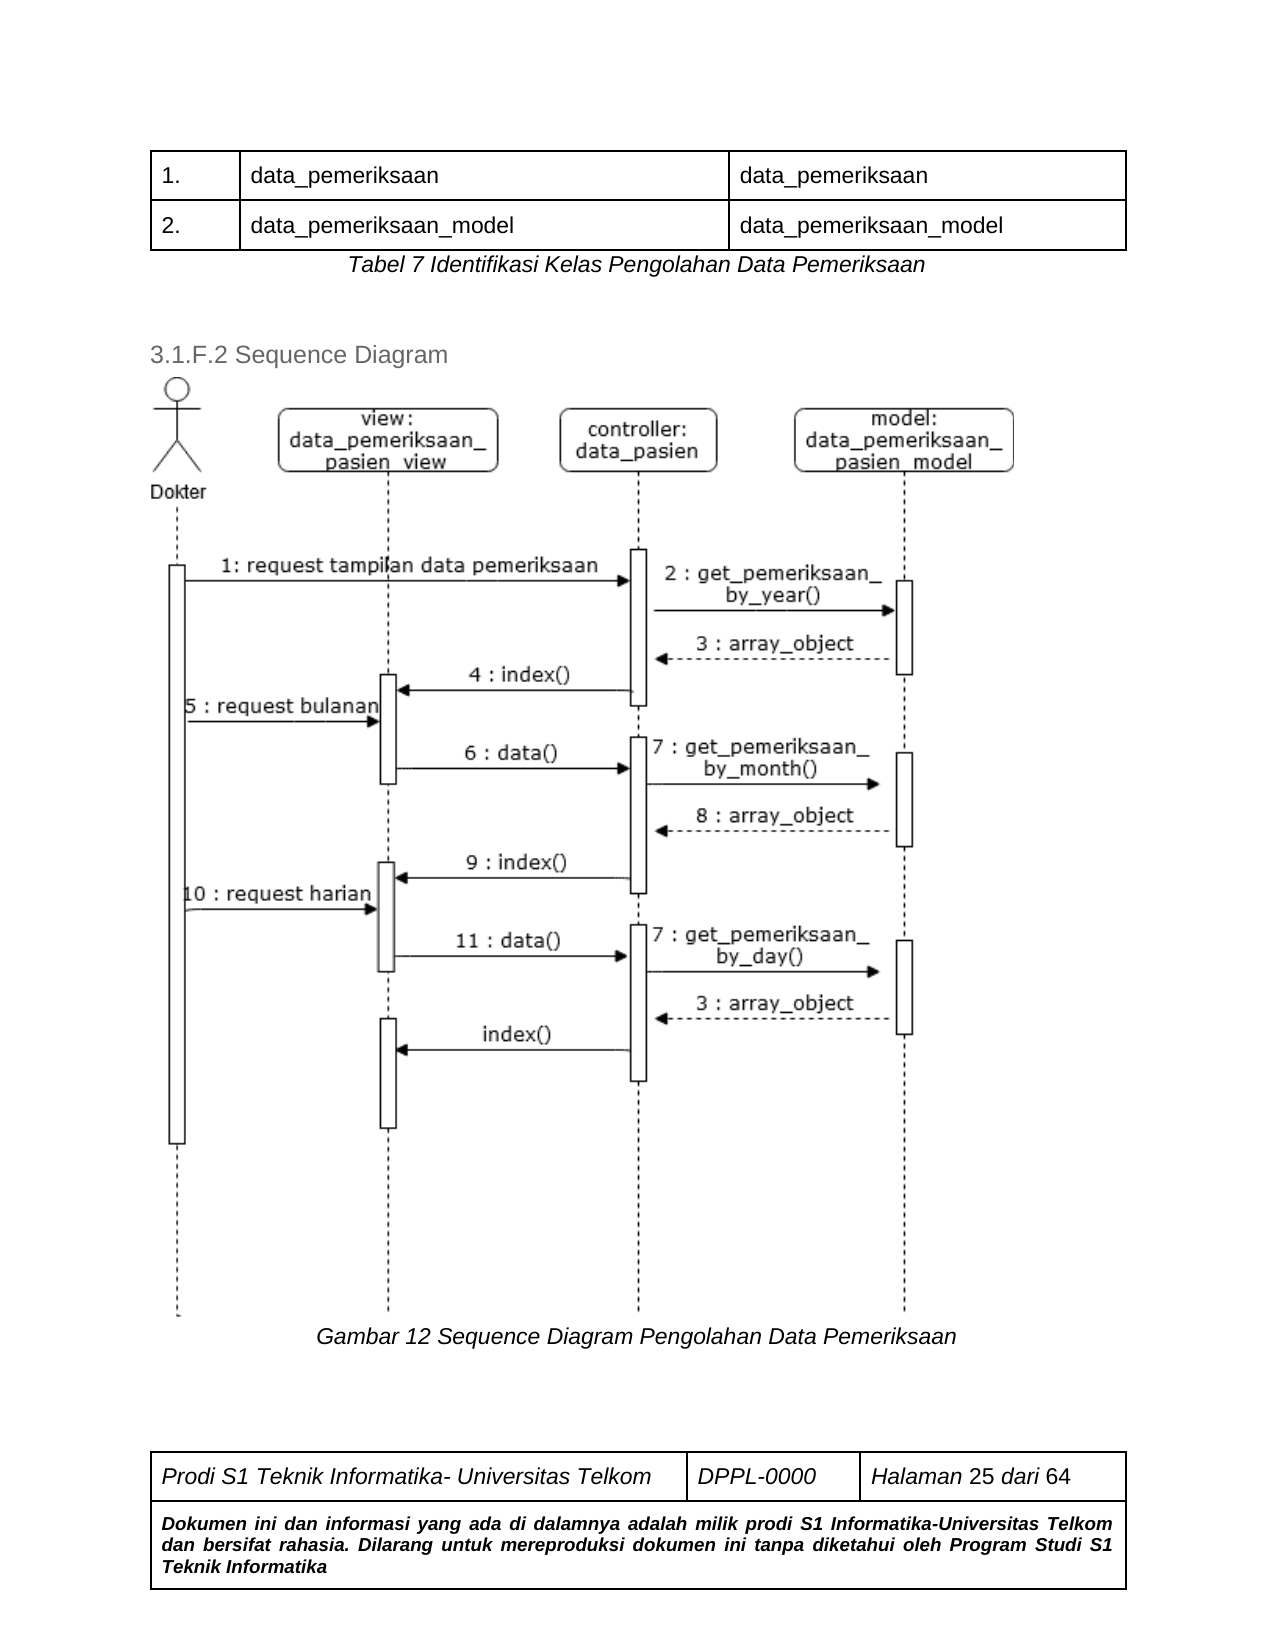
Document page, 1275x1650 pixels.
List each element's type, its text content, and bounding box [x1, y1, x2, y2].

subtitle 3.1.F.2 Sequence Diagram [150, 340, 1125, 369]
table_cell data_pemeriksaan_model [730, 201, 1125, 248]
picture [150, 377, 1014, 1320]
text Tabel 7 Identifikasi Kelas Pengolahan Data Pemeriksaan [150, 251, 1125, 277]
table_cell 1. [152, 152, 239, 199]
table_cell data_pemeriksaan_model [241, 201, 728, 248]
table_cell data_pemeriksaan [241, 152, 728, 199]
table_cell 2. [152, 201, 239, 248]
text Gambar 12 Sequence Diagram Pengolahan Data Pemeriksaan [150, 1323, 1125, 1350]
table_cell data_pemeriksaan [730, 152, 1125, 199]
